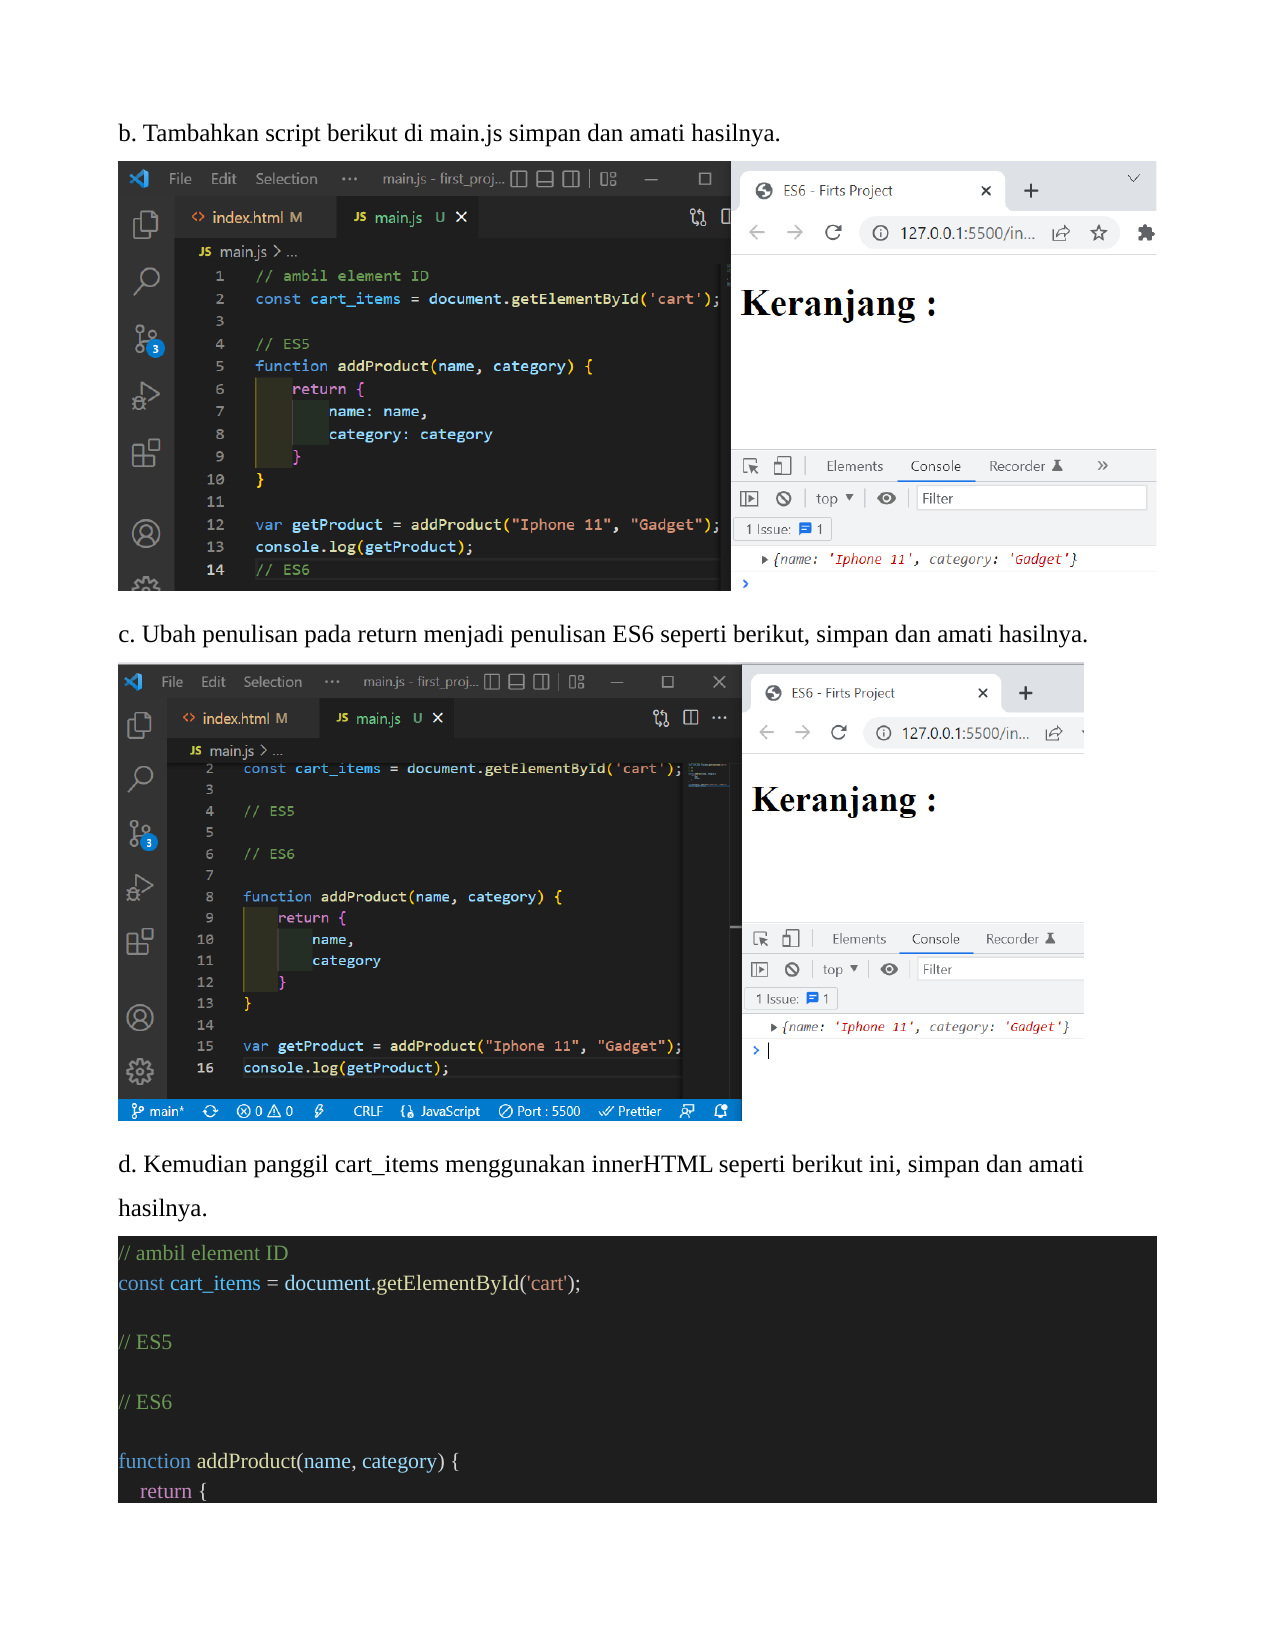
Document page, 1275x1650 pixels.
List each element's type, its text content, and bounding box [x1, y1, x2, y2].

text // ES6 [118, 1384, 1157, 1414]
text function addProduct(name, category) { [118, 1444, 1157, 1473]
picture [118, 161, 1157, 591]
text // ambil element ID [118, 1236, 1157, 1266]
text return { [118, 1473, 1157, 1503]
text d. Kemudian panggil cart_items menggunakan innerHTML seperti berikut ini, simpan dan amati hasilnya. [118, 1149, 1157, 1221]
text b. Tambahkan script berikut di main.js simpan dan amati hasilnya. [118, 118, 1157, 147]
text const cart_items = document.getElementById('cart'); [118, 1266, 1157, 1295]
text c. Ubah penulisan pada return menjadi penulisan ES6 seperti berikut, simpan dan amati hasilnya. [118, 619, 1157, 648]
text // ES5 [118, 1325, 1157, 1354]
picture [118, 662, 1084, 1121]
